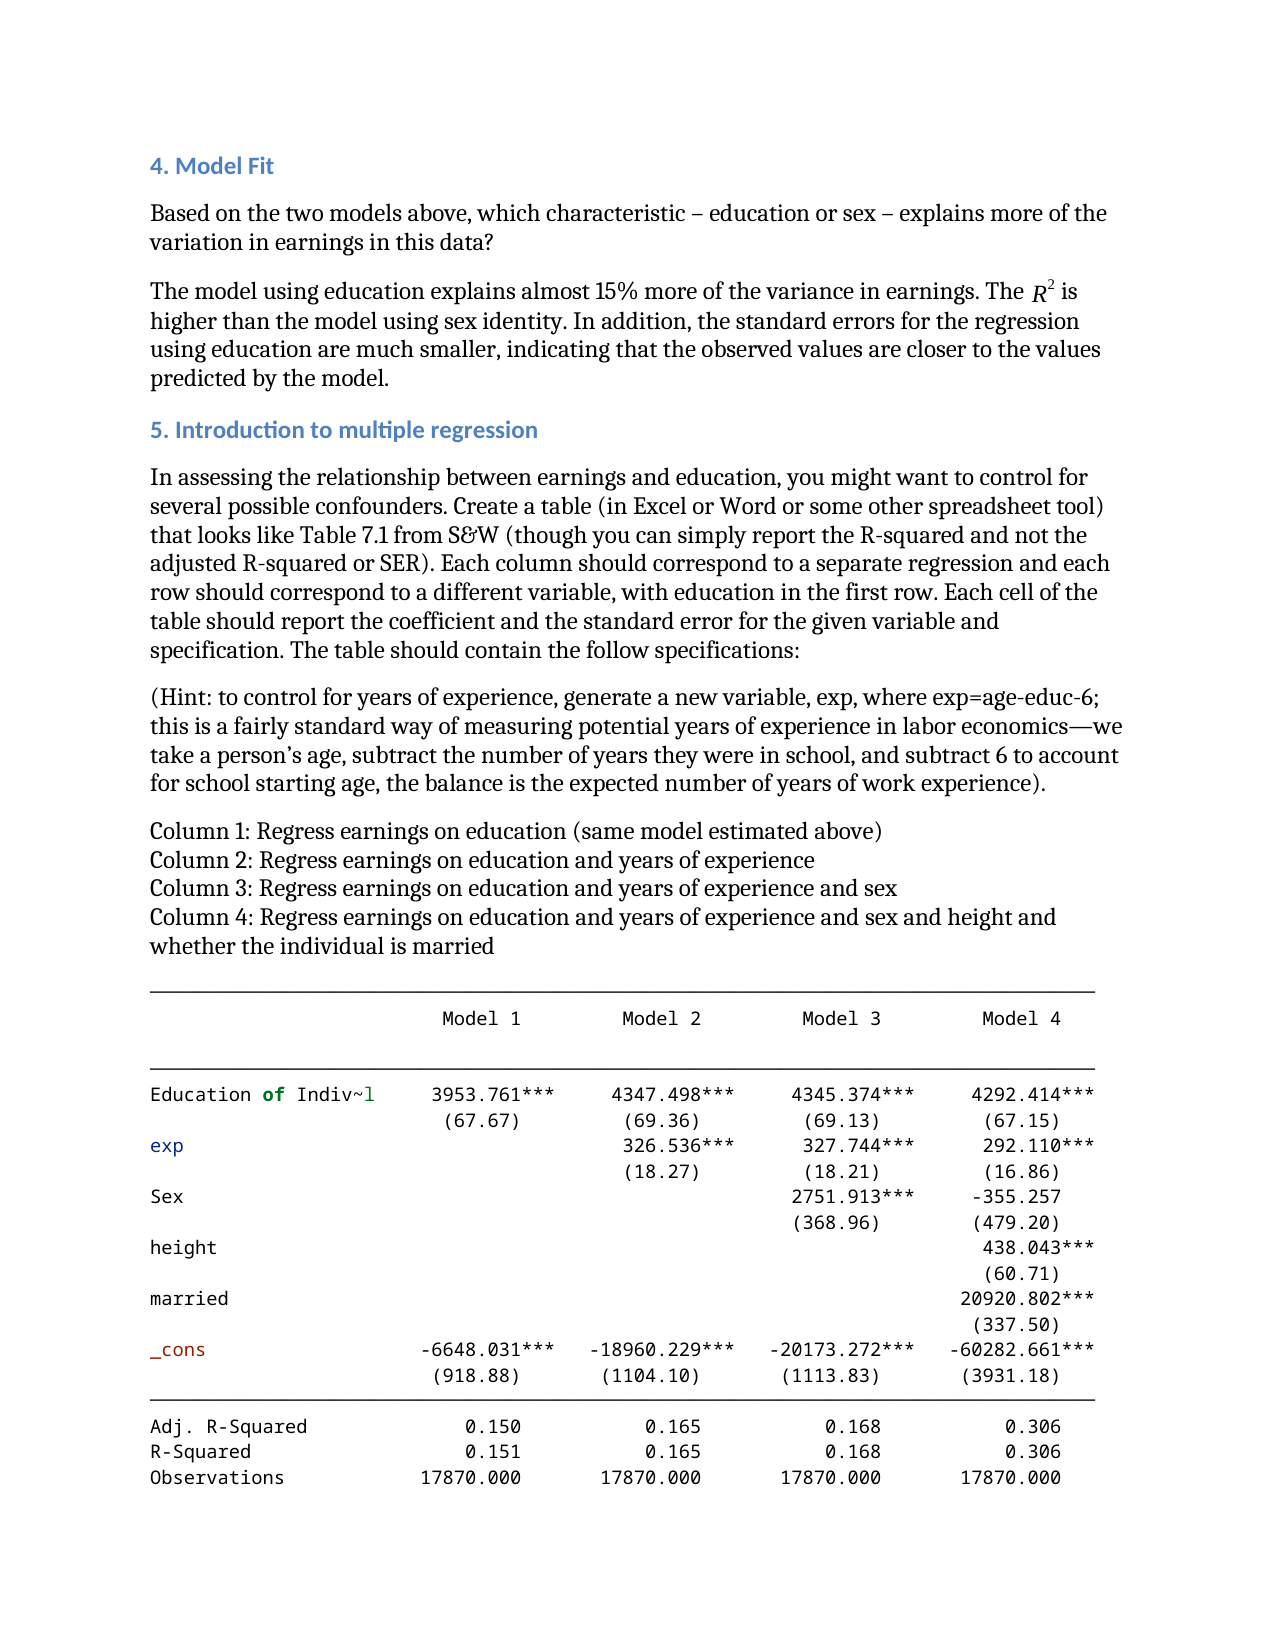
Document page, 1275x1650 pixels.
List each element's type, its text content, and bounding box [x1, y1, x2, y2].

text Based on the two models above, which characteristic – education or sex – explains more of the variation in earnings in this data? [150, 199, 1125, 257]
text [150, 979, 1125, 1490]
text The model using education explains almost 15% more of the variance in earnings. The is higher than the model using sex identity. In addition, the standard errors for the regression using education are much smaller, indicating that the observed values are closer to the values predicted by the model. [150, 276, 1125, 393]
subtitle 4. Model Fit [150, 150, 1125, 181]
text Column 1: Regress earnings on education (same model estimated above) Column 2: Regress earnings on education and years of experience Column 3: Regress earnings on education and years of experience and sex Column 4: Regress earnings on education and years of experience and sex and height and whether the individual is married [150, 817, 1125, 961]
text In assessing the relationship between earnings and education, you might want to control for several possible confounders. Create a table (in Excel or Word or some other spreadsheet tool) that looks like Table 7.1 from S&W (though you can simply report the R-squared and not the adjusted R-squared or SER). Each column should correspond to a separate regression and each row should correspond to a different variable, with education in the first row. Each cell of the table should report the coefficient and the standard error for the given variable and specification. The table should contain the follow specifications: [150, 463, 1125, 664]
subtitle 5. Introduction to multiple regression [150, 414, 1125, 444]
text (Hint: to control for years of experience, generate a new variable, exp, where exp=age-educ-6; this is a fairly standard way of measuring potential years of experience in labor economics—we take a person’s age, subtract the number of years they were in school, and subtract 6 to account for school starting age, the balance is the expected number of years of work experience). [150, 683, 1125, 798]
